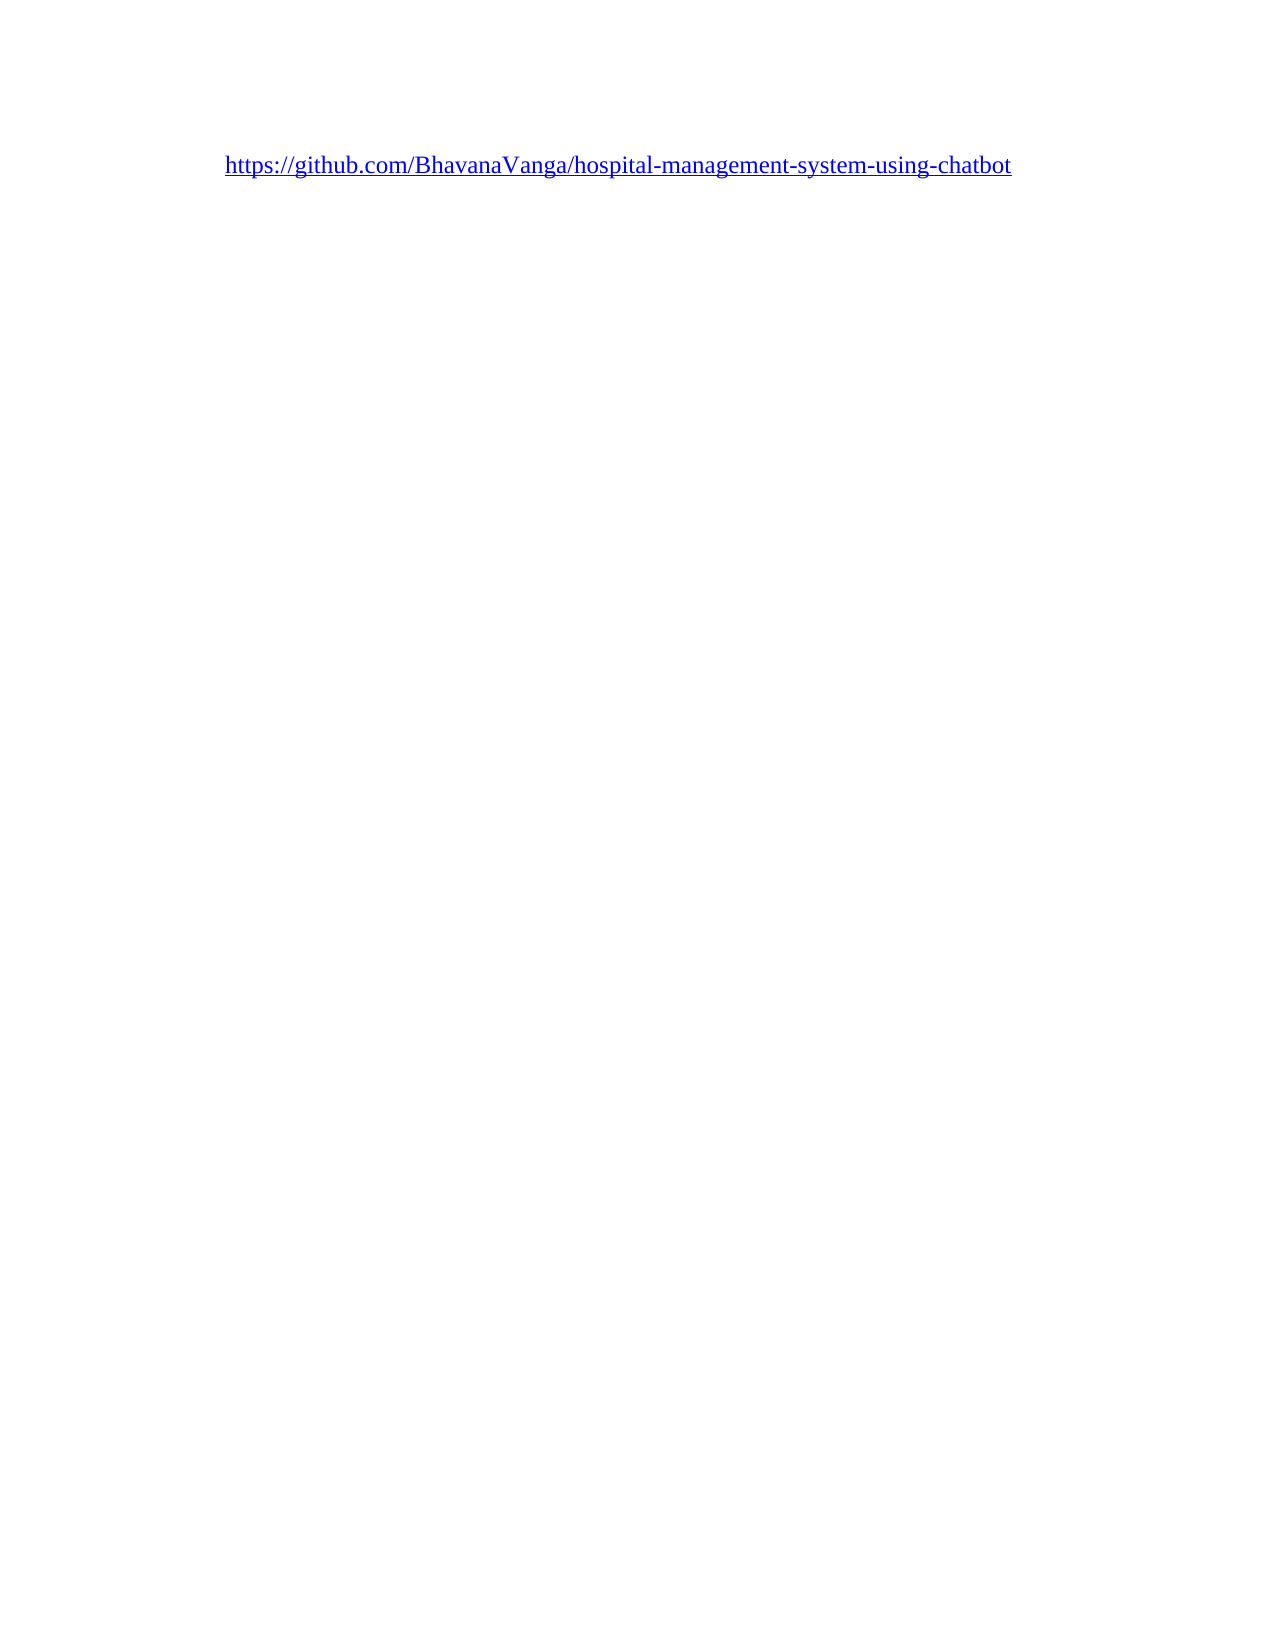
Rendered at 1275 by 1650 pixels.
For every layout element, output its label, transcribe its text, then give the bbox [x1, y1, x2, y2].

text https://github.com/BhavanaVanga/hospital-management-system-using-chatbot [225, 150, 1125, 179]
